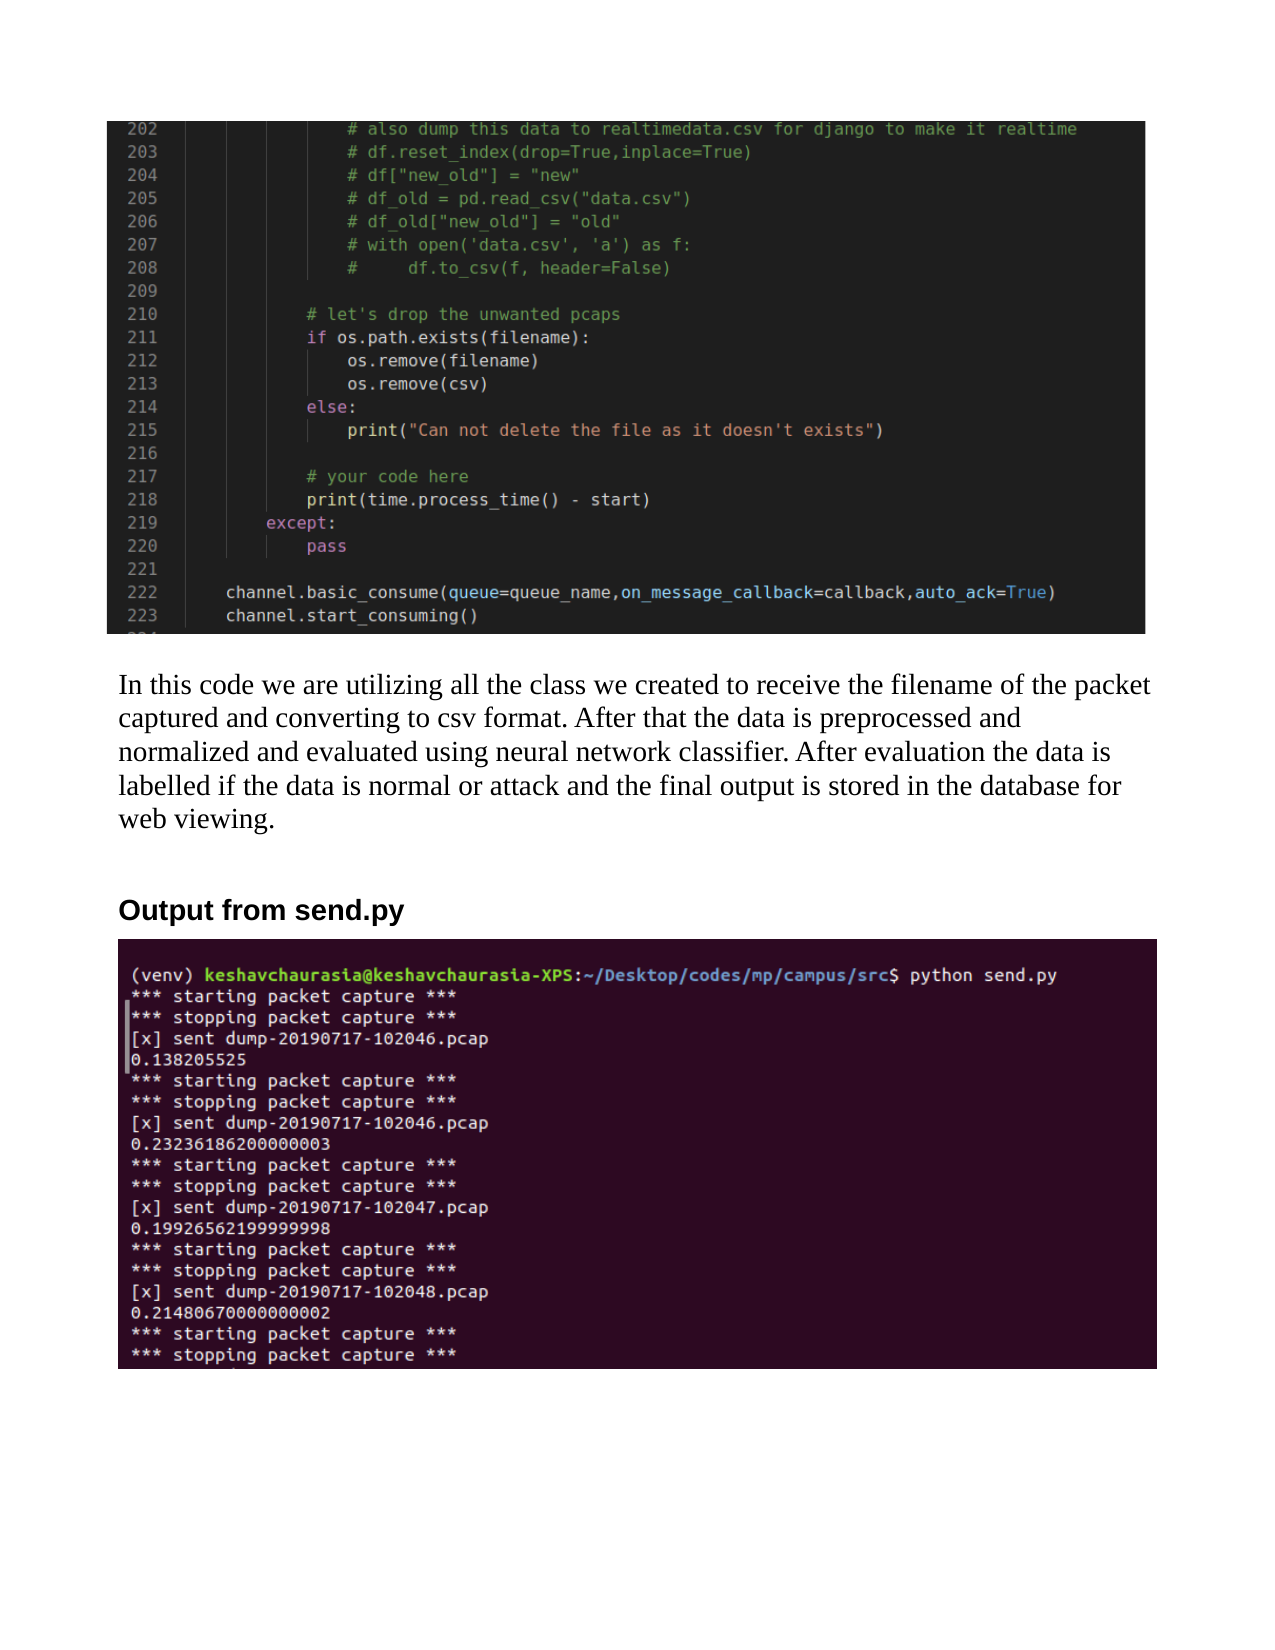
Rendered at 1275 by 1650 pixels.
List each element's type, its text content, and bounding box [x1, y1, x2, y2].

picture [118, 939, 1157, 1369]
text In this code we are utilizing all the class we created to receive the filename of the packet captured and converting to csv format. After that the data is preprocessed and normalized and evaluated using neural network classifier. After evaluation the data is labelled if the data is normal or attack and the final output is stored in the database for web viewing. [118, 667, 1157, 835]
subtitle Output from send.py [118, 893, 1157, 927]
picture [106, 121, 1146, 634]
